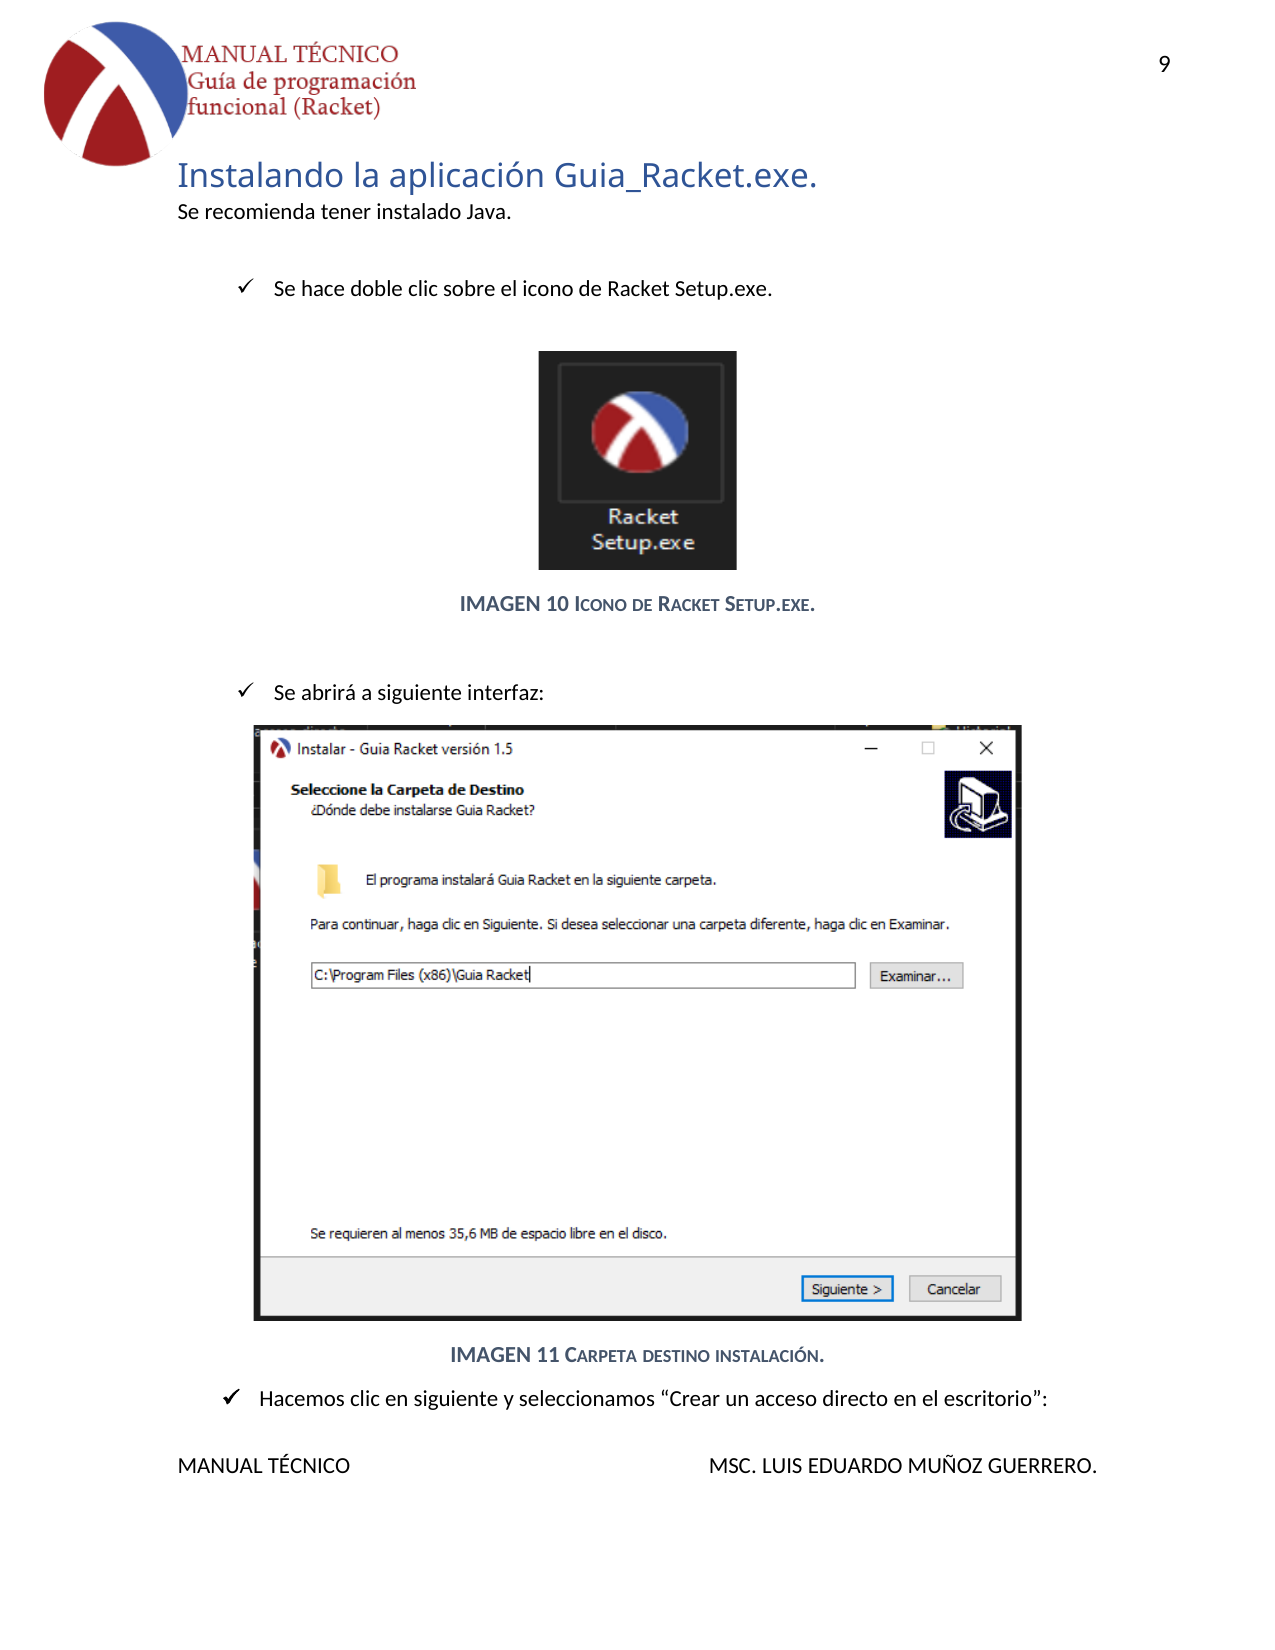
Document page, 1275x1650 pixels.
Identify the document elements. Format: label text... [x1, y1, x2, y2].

text IMAGEN Icono de Racket Setup.exe. [177, 589, 1098, 617]
picture [253, 725, 1022, 1321]
text Se recomienda tener instalado Java. [177, 197, 1098, 225]
picture [43, 16, 417, 175]
picture [538, 351, 737, 570]
list Se hace doble clic sobre el icono de Racket Setup.exe. [236, 274, 1098, 302]
text IMAGEN Carpeta destino instalación. [177, 1340, 1098, 1368]
list Hacemos clic en siguiente y seleccionamos “Crear un acceso directo en el escritorio”: [222, 1384, 1098, 1413]
subtitle Instalando la aplicación Guia_Racket.exe. [177, 152, 1098, 197]
list Se abrirá a siguiente interfaz: [236, 678, 1098, 706]
